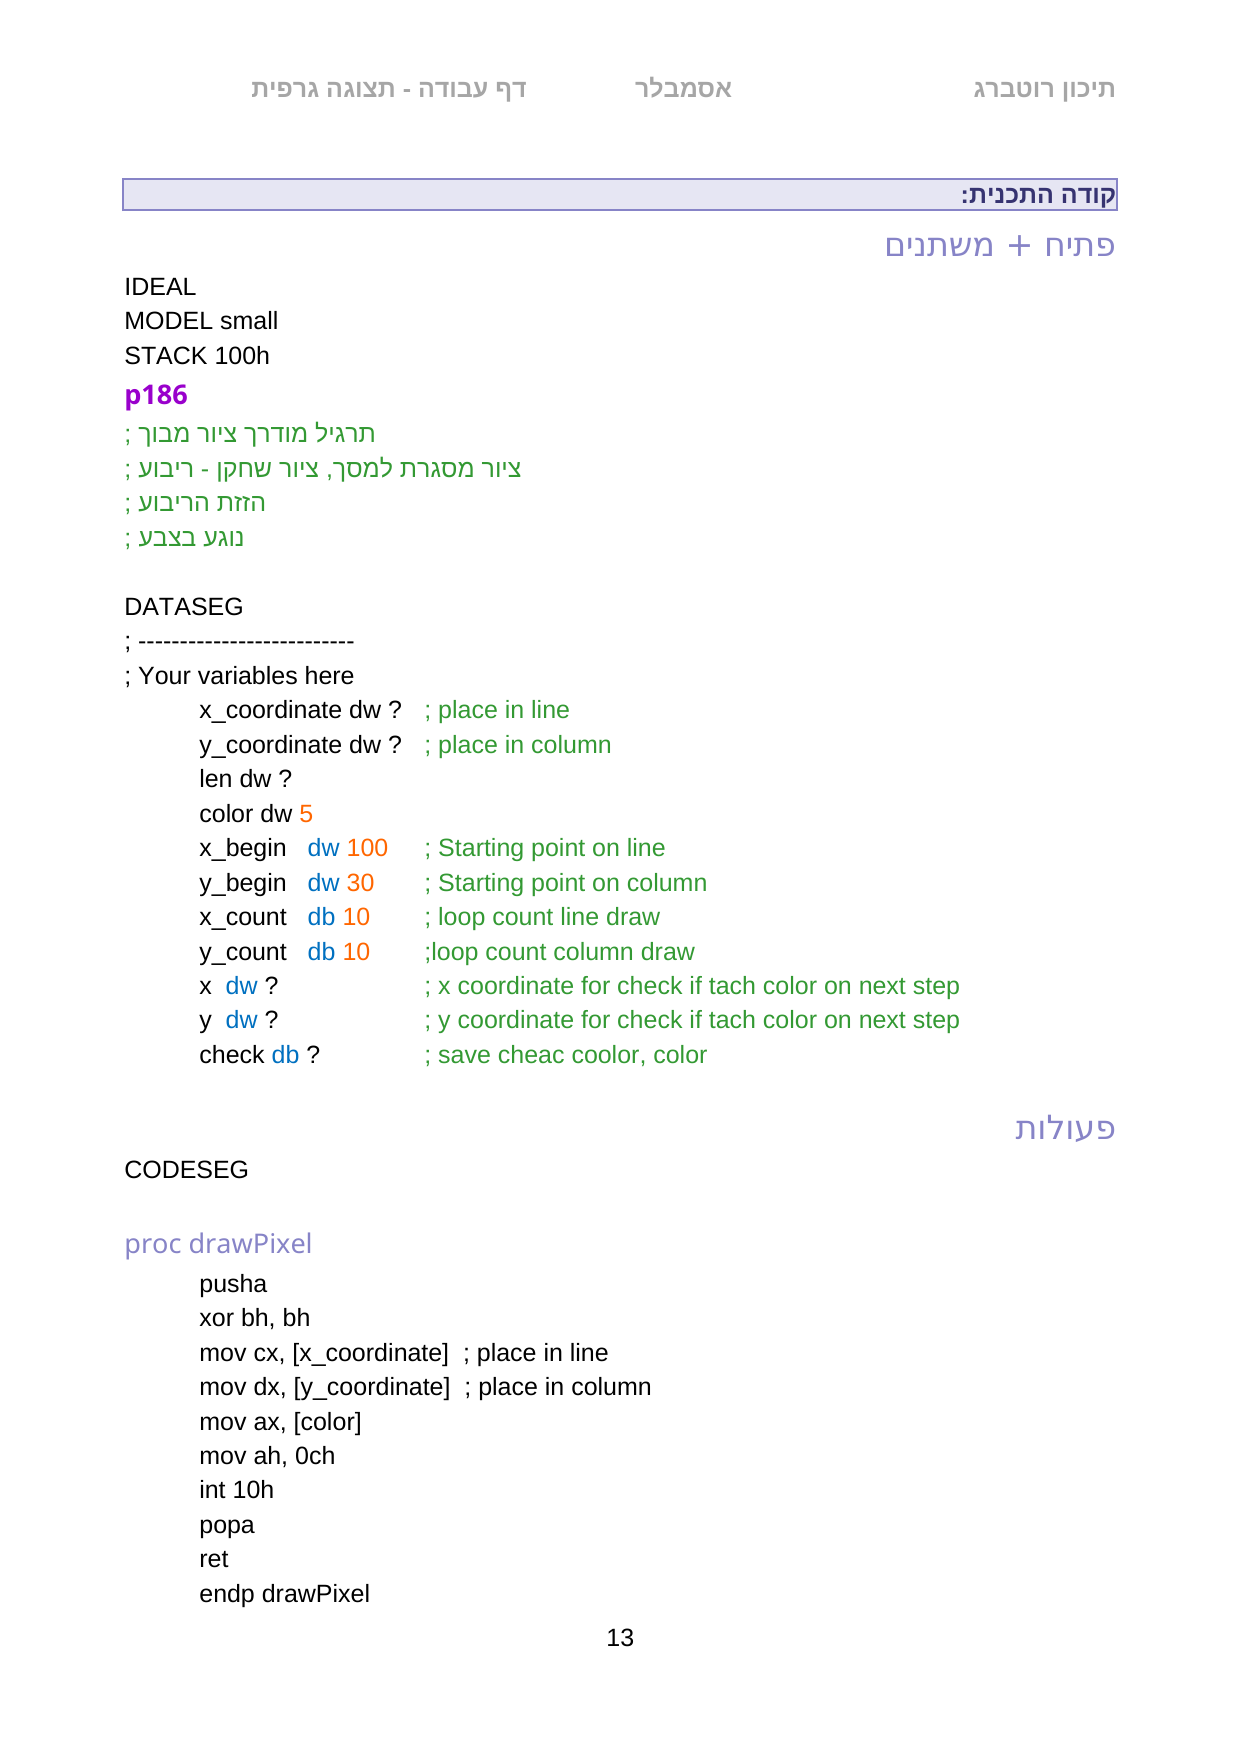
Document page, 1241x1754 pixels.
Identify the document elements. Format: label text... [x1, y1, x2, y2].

text ; -------------------------- [124, 626, 1116, 655]
text ; ציור מסגרת למסך, ציור שחקן - ריבוע [124, 454, 1116, 482]
subtitle קודה התכנית: [124, 180, 1116, 209]
text ; הזזת הריבוע [124, 488, 1116, 517]
text proc drawPixel [124, 1224, 1116, 1261]
text ; נוגע בצבע [124, 523, 1116, 551]
text ; Your variables here [124, 661, 1116, 689]
text DATASEG [124, 592, 1116, 620]
text endp drawPixel [124, 1579, 1116, 1608]
text x_begin dw 100 ; Starting point on line [124, 833, 1116, 862]
text p186 [124, 375, 1116, 412]
text פתיח + משתנים [124, 225, 1116, 264]
text ret [124, 1544, 1116, 1573]
text x dw ? ; x coordinate for check if tach color on next step [124, 971, 1116, 1000]
text color dw 5 [124, 798, 1116, 827]
text pusha [124, 1268, 1116, 1297]
text mov ax, [color] [124, 1406, 1116, 1435]
text xor bh, bh [124, 1303, 1116, 1332]
text STACK 100h [124, 341, 1116, 369]
text check db ? ; save cheac coolor, color [124, 1040, 1116, 1069]
text פעולות [124, 1109, 1116, 1148]
text mov ah, 0ch [124, 1441, 1116, 1470]
text y dw ? ; y coordinate for check if tach color on next step [124, 1005, 1116, 1034]
text ; תרגיל מודרך ציור מבוך [124, 419, 1116, 448]
text MODEL small [124, 306, 1116, 335]
text x_coordinate dw ? ; place in line [124, 695, 1116, 724]
text popa [124, 1510, 1116, 1539]
text IDEAL [124, 272, 1116, 300]
text y_count db 10 ;loop count column draw [124, 936, 1116, 965]
text mov cx, [x_coordinate] ; place in line [124, 1337, 1116, 1366]
text mov dx, [y_coordinate] ; place in column [124, 1372, 1116, 1401]
text y_begin dw 30 ; Starting point on column [124, 867, 1116, 896]
text int 10h [124, 1475, 1116, 1504]
text len dw ? [124, 764, 1116, 793]
text y_coordinate dw ? ; place in column [124, 729, 1116, 758]
text x_count db 10 ; loop count line draw [124, 902, 1116, 931]
text CODESEG [124, 1155, 1116, 1184]
